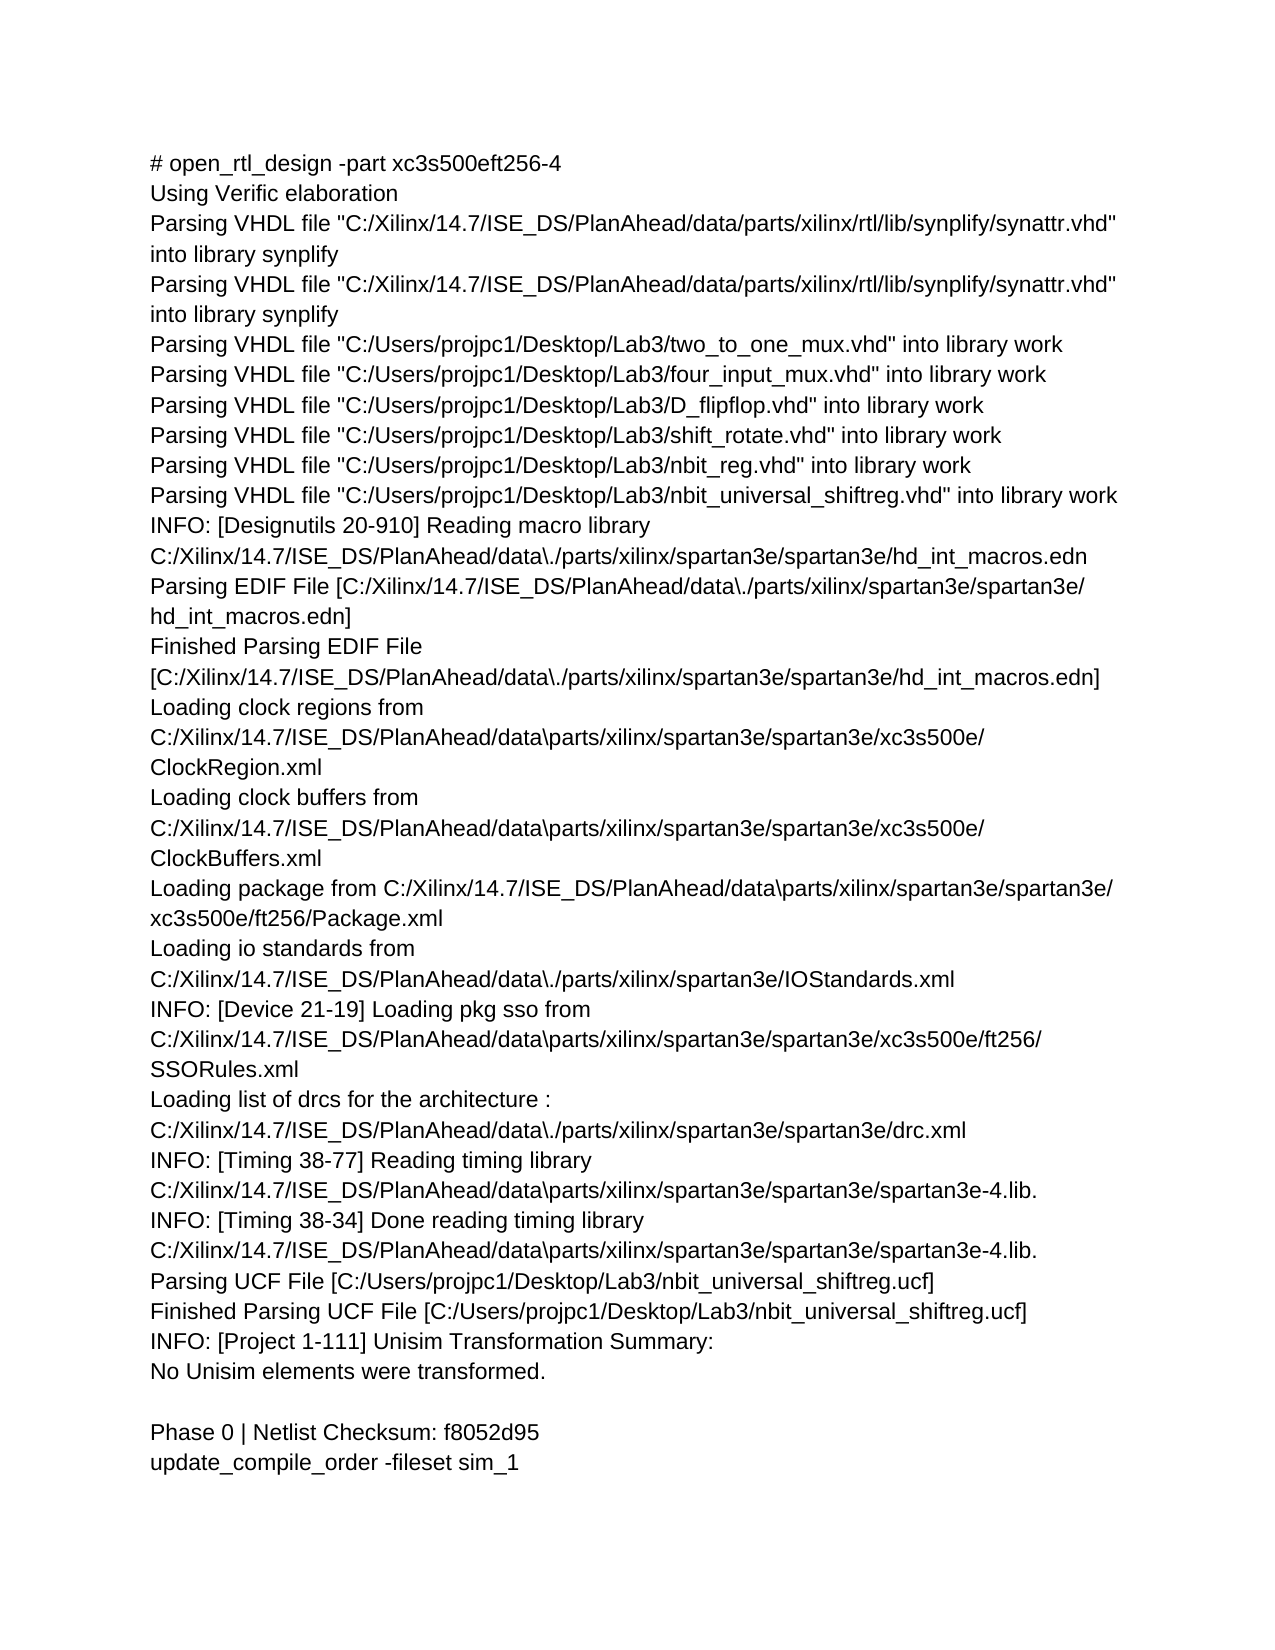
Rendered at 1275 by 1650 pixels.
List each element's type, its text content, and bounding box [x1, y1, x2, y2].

text Loading package from C:/Xilinx/14.7/ISE_DS/PlanAhead/data\parts/xilinx/spartan3e/spartan3e/xc3s500e/ft256/Package.xml [150, 875, 1125, 932]
text Loading clock buffers from C:/Xilinx/14.7/ISE_DS/PlanAhead/data\parts/xilinx/spartan3e/spartan3e/xc3s500e/ClockBuffers.xml [150, 784, 1125, 871]
text INFO: [Timing 38-34] Done reading timing library C:/Xilinx/14.7/ISE_DS/PlanAhead/data\parts/xilinx/spartan3e/spartan3e/spartan3e-4.lib. [150, 1207, 1125, 1264]
text Parsing VHDL file "C:/Users/projpc1/Desktop/Lab3/nbit_universal_shiftreg.vhd" into library work [150, 482, 1125, 509]
text Parsing UCF File [C:/Users/projpc1/Desktop/Lab3/nbit_universal_shiftreg.ucf] [150, 1268, 1125, 1294]
text Parsing VHDL file "C:/Users/projpc1/Desktop/Lab3/shift_rotate.vhd" into library work [150, 422, 1125, 448]
text INFO: [Device 21-19] Loading pkg sso from C:/Xilinx/14.7/ISE_DS/PlanAhead/data\parts/xilinx/spartan3e/spartan3e/xc3s500e/ft256/SSORules.xml [150, 996, 1125, 1083]
text INFO: [Timing 38-77] Reading timing library C:/Xilinx/14.7/ISE_DS/PlanAhead/data\parts/xilinx/spartan3e/spartan3e/spartan3e-4.lib. [150, 1147, 1125, 1203]
text Using Verific elaboration [150, 180, 1125, 207]
text update_compile_order -fileset sim_1 [150, 1449, 1125, 1475]
text Parsing VHDL file "C:/Users/projpc1/Desktop/Lab3/D_flipflop.vhd" into library work [150, 392, 1125, 418]
text Loading clock regions from C:/Xilinx/14.7/ISE_DS/PlanAhead/data\parts/xilinx/spartan3e/spartan3e/xc3s500e/ClockRegion.xml [150, 694, 1125, 781]
text Finished Parsing EDIF File [C:/Xilinx/14.7/ISE_DS/PlanAhead/data\./parts/xilinx/spartan3e/spartan3e/hd_int_macros.edn] [150, 633, 1125, 690]
text Parsing VHDL file "C:/Users/projpc1/Desktop/Lab3/nbit_reg.vhd" into library work [150, 452, 1125, 478]
text Parsing VHDL file "C:/Users/projpc1/Desktop/Lab3/two_to_one_mux.vhd" into library work [150, 331, 1125, 358]
text Phase 0 | Netlist Checksum: f8052d95 [150, 1419, 1125, 1445]
text No Unisim elements were transformed. [150, 1358, 1125, 1385]
text Parsing VHDL file "C:/Users/projpc1/Desktop/Lab3/four_input_mux.vhd" into library work [150, 361, 1125, 388]
text Parsing VHDL file "C:/Xilinx/14.7/ISE_DS/PlanAhead/data/parts/xilinx/rtl/lib/synplify/synattr.vhd" into library synplify [150, 210, 1125, 267]
text Parsing EDIF File [C:/Xilinx/14.7/ISE_DS/PlanAhead/data\./parts/xilinx/spartan3e/spartan3e/hd_int_macros.edn] [150, 573, 1125, 629]
text Parsing VHDL file "C:/Xilinx/14.7/ISE_DS/PlanAhead/data/parts/xilinx/rtl/lib/synplify/synattr.vhd" into library synplify [150, 271, 1125, 327]
text Loading io standards from C:/Xilinx/14.7/ISE_DS/PlanAhead/data\./parts/xilinx/spartan3e/IOStandards.xml [150, 935, 1125, 992]
text Loading list of drcs for the architecture : C:/Xilinx/14.7/ISE_DS/PlanAhead/data\./parts/xilinx/spartan3e/spartan3e/drc.xml [150, 1086, 1125, 1143]
text INFO: [Designutils 20-910] Reading macro library C:/Xilinx/14.7/ISE_DS/PlanAhead/data\./parts/xilinx/spartan3e/spartan3e/hd_int_macros.edn [150, 512, 1125, 569]
text Finished Parsing UCF File [C:/Users/projpc1/Desktop/Lab3/nbit_universal_shiftreg.ucf] [150, 1298, 1125, 1324]
text # open_rtl_design -part xc3s500eft256-4 [150, 150, 1125, 176]
text INFO: [Project 1-111] Unisim Transformation Summary: [150, 1328, 1125, 1354]
